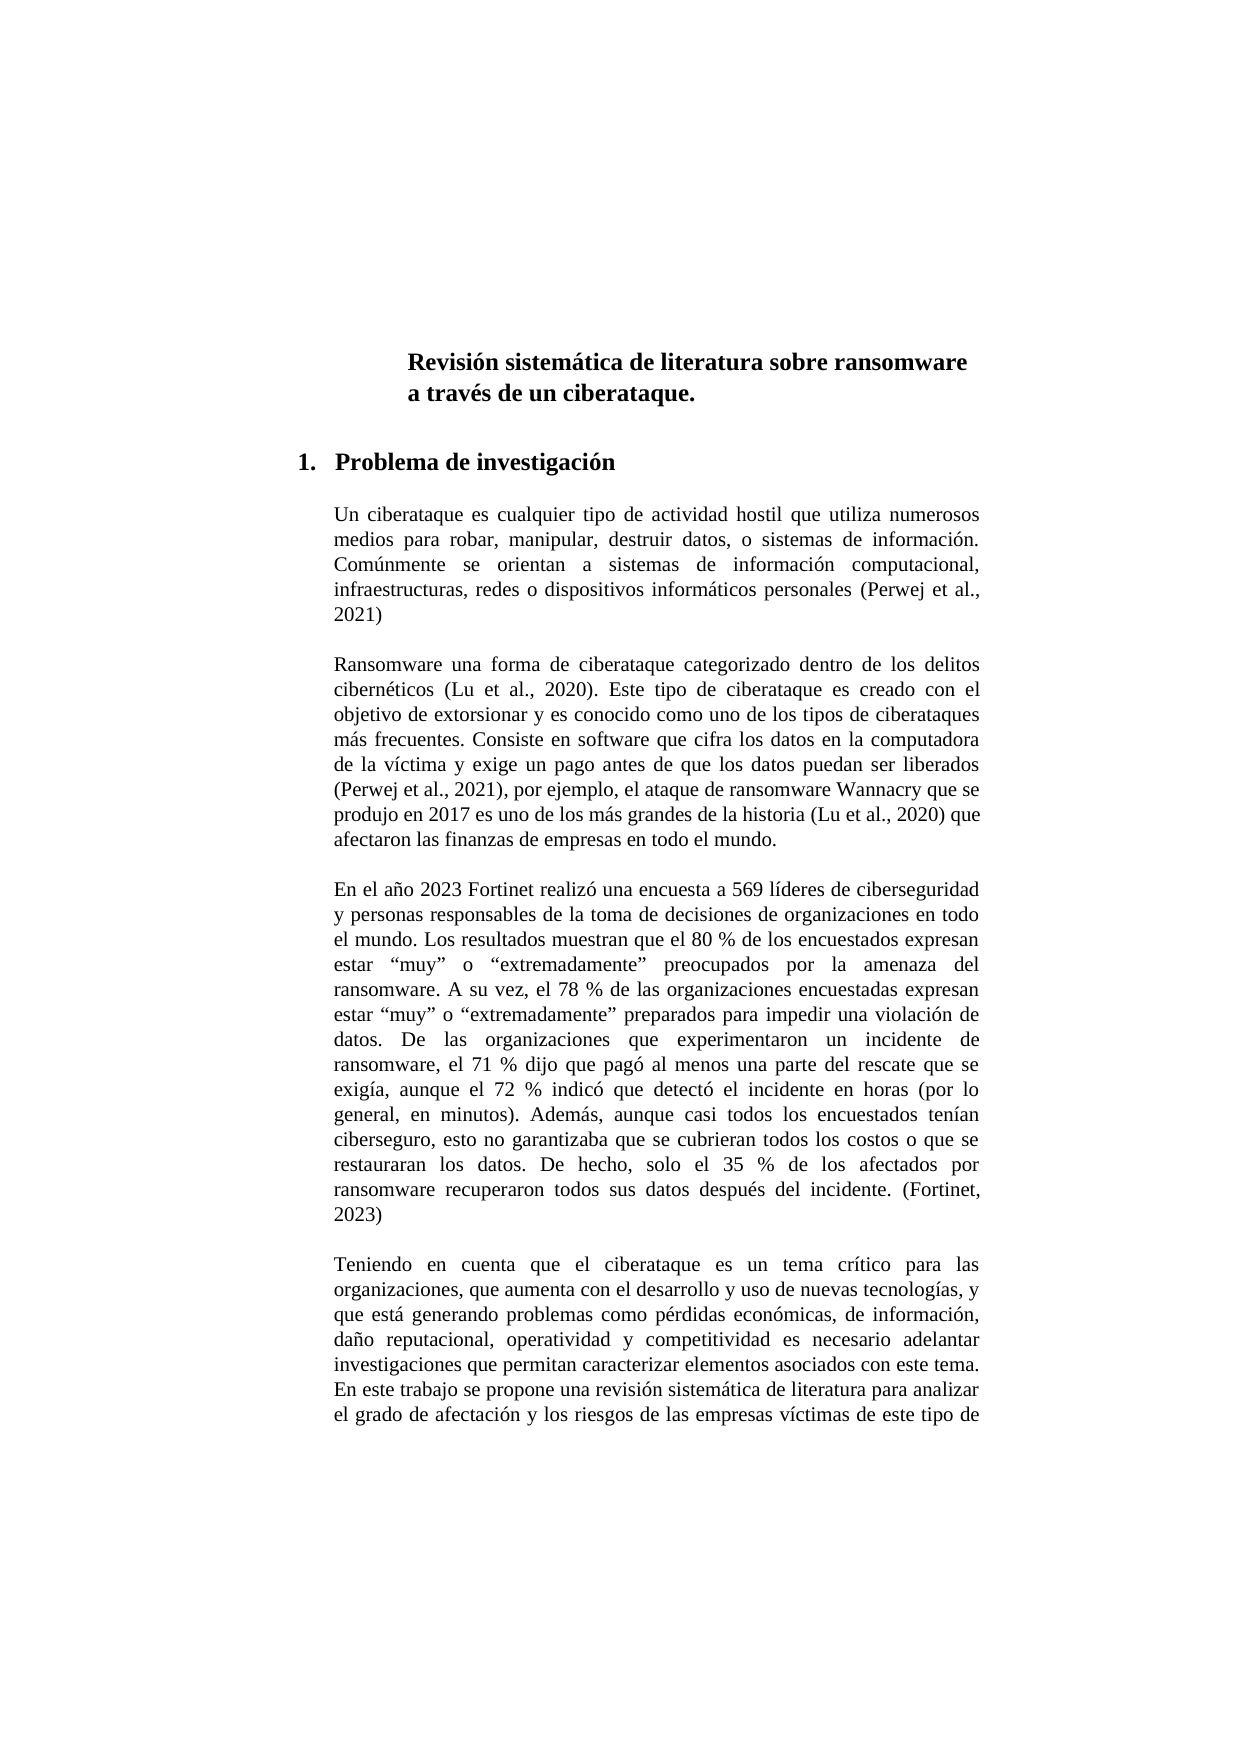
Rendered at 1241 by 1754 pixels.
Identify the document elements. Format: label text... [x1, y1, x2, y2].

text Un ciberataque es cualquier tipo de actividad hostil que utiliza numerosos medios para robar, manipular, destruir datos, o sistemas de información. Comúnmente se orientan a sistemas de información computacional, infraestructuras, redes o dispositivos informáticos personales [333, 501, 980, 626]
subtitle Revisión sistemática de literatura sobre ransomware a través de un ciberataque. [407, 344, 980, 407]
text En el año 2023 Fortinet realizó una encuesta a 569 líderes de ciberseguridad y personas responsables de la toma de decisiones de organizaciones en todo el mundo. Los resultados muestran que el 80 % de los encuestados expresan estar “muy” o “extremadamente” preocupados por la amenaza del ransomware. A su vez, el 78 % de las organizaciones encuestadas expresan estar “muy” o “extremadamente” preparados para impedir una violación de datos. De las organizaciones que experimentaron un incidente de ransomware, el 71 % dijo que pagó al menos una parte del rescate que se exigía, aunque el 72 % indicó que detectó el incidente en horas (por lo general, en minutos). Además, aunque casi todos los encuestados tenían ciberseguro, esto no garantizaba que se cubrieran todos los costos o que se restauraran los datos. De hecho, solo el 35 % de los afectados por ransomware recuperaron todos sus datos después del incidente. [333, 876, 980, 1226]
text Ransomware una forma de ciberataque categorizado dentro de los delitos cibernéticos . Este tipo de ciberataque es creado con el objetivo de extorsionar y es conocido como uno de los tipos de ciberataques más frecuentes. Consiste en software que cifra los datos en la computadora de la víctima y exige un pago antes de que los datos puedan ser liberados , por ejemplo, el ataque de ransomware Wannacry que se produjo en 2017 es uno de los más grandes de la historia que afectaron las finanzas de empresas en todo el mundo. [333, 626, 980, 851]
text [333, 1251, 980, 1426]
subtitle Problema de investigación [297, 444, 980, 476]
